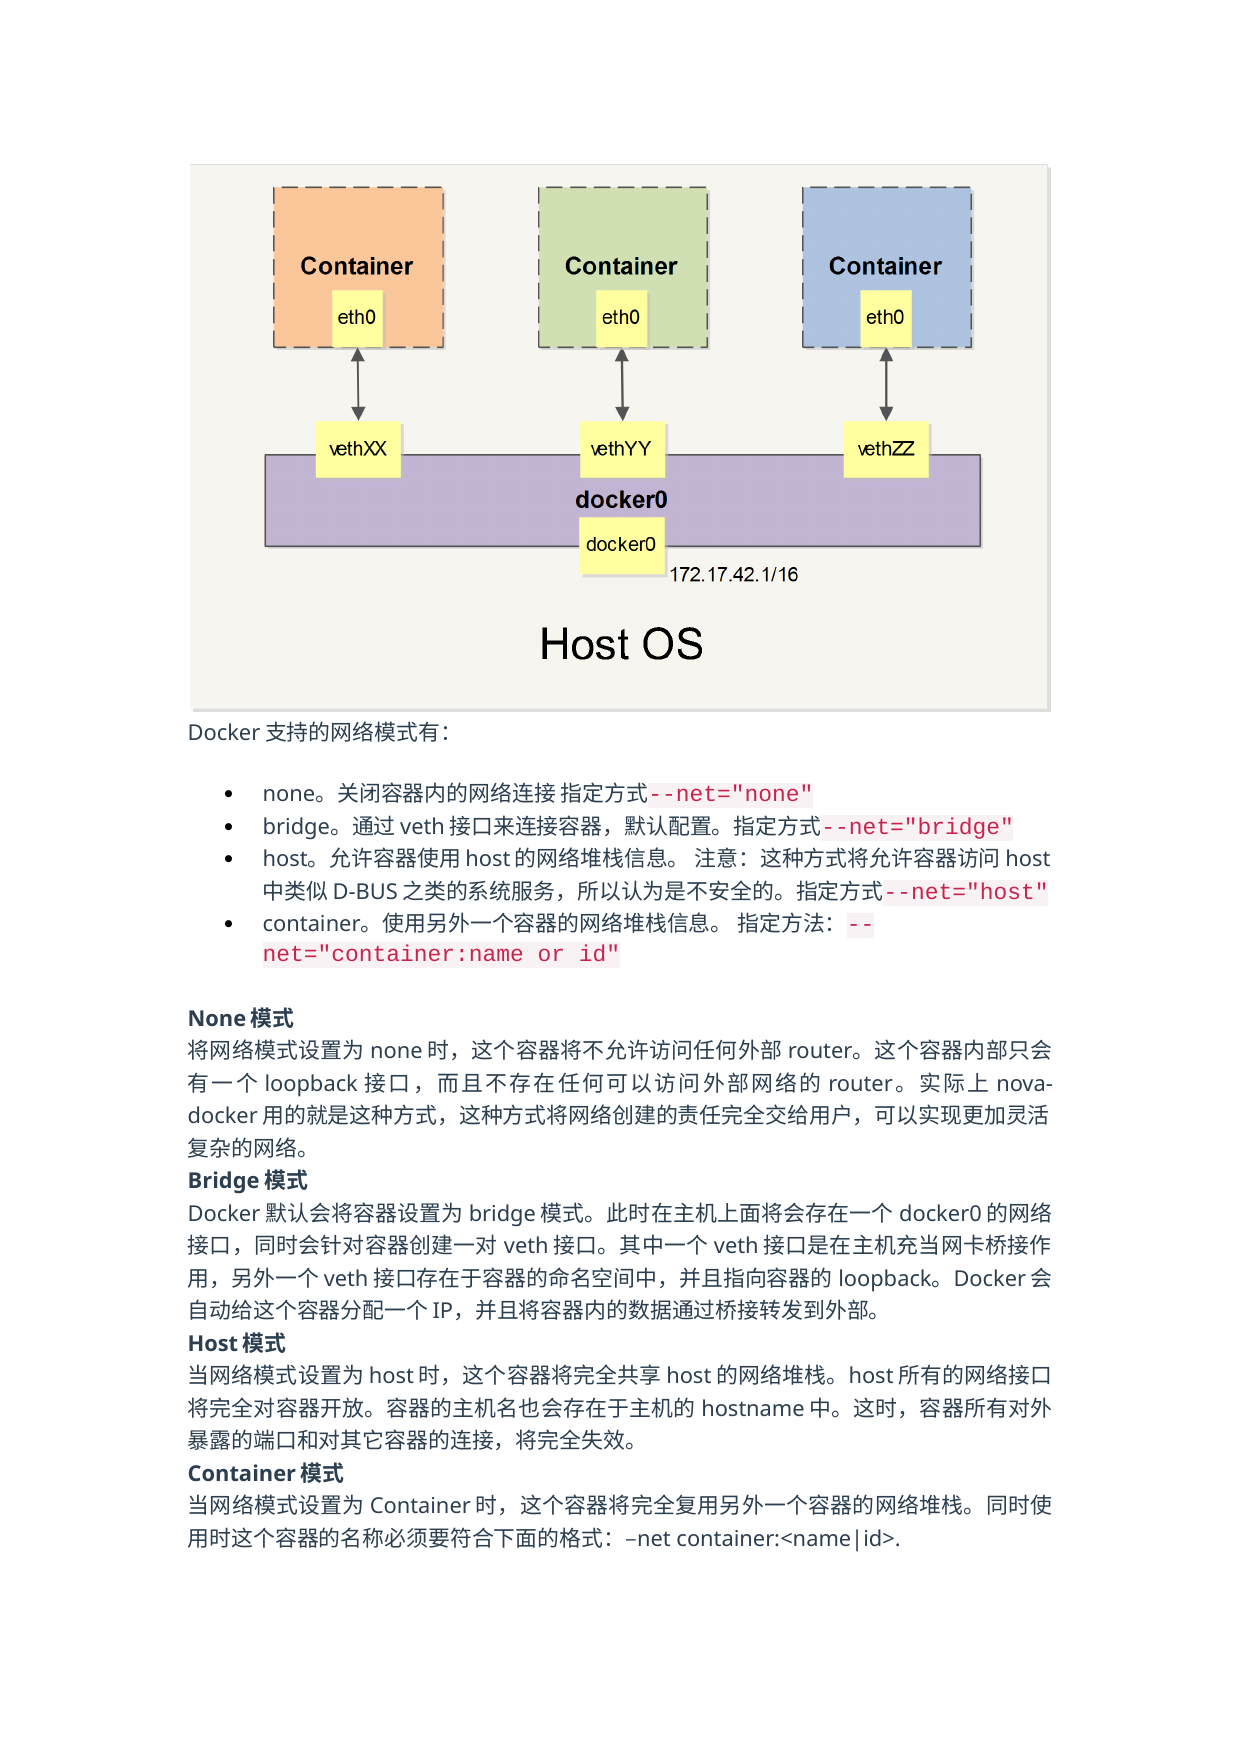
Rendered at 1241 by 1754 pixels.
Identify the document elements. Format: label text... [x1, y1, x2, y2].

text Docker默认会将容器设置为bridge模式。此时在主机上面将会存在一个docker0的网络接口，同时会针对容器创建一对veth接口。其中一个veth接口是在主机充当网卡桥接作用，另外一个veth接口存在于容器的命名空间中，并且指向容器的loopback。Docker会自动给这个容器分配一个IP，并且将容器内的数据通过桥接转发到外部。 [187, 1195, 1053, 1325]
list host。允许容器使用host的网络堆栈信息。 注意：这种方式将允许容器访问host中类似D-BUS之类的系统服务，所以认为是不安全的。指定方式--net="host" [225, 841, 1053, 906]
text Bridge模式 [187, 1163, 1053, 1195]
text None模式 [187, 1000, 1053, 1033]
text 当网络模式设置为host时，这个容器将完全共享host的网络堆栈。host所有的网络接口将完全对容器开放。容器的主机名也会存在于主机的hostname中。这时，容器所有对外暴露的端口和对其它容器的连接，将完全失效。 [187, 1358, 1053, 1455]
text Container模式 [187, 1455, 1053, 1488]
list container。使用另外一个容器的网络堆栈信息。 指定方法：--net="container:name or id" [225, 906, 1053, 971]
text 将网络模式设置为none时，这个容器将不允许访问任何外部router。这个容器内部只会有一个loopback接口，而且不存在任何可以访问外部网络的router。实际上nova-docker用的就是这种方式，这种方式将网络创建的责任完全交给用户，可以实现更加灵活复杂的网络。 [187, 1033, 1053, 1163]
text Docker支持的网络模式有： [187, 714, 1053, 747]
list bridge。通过veth接口来连接容器，默认配置。指定方式--net="bridge" [225, 809, 1053, 841]
picture [187, 162, 1053, 714]
text Host模式 [187, 1325, 1053, 1358]
list none。关闭容器内的网络连接 指定方式--net="none" [225, 776, 1053, 809]
text 当网络模式设置为Container时，这个容器将完全复用另外一个容器的网络堆栈。同时使用时这个容器的名称必须要符合下面的格式：–net container:<name|id>. [187, 1488, 1053, 1553]
